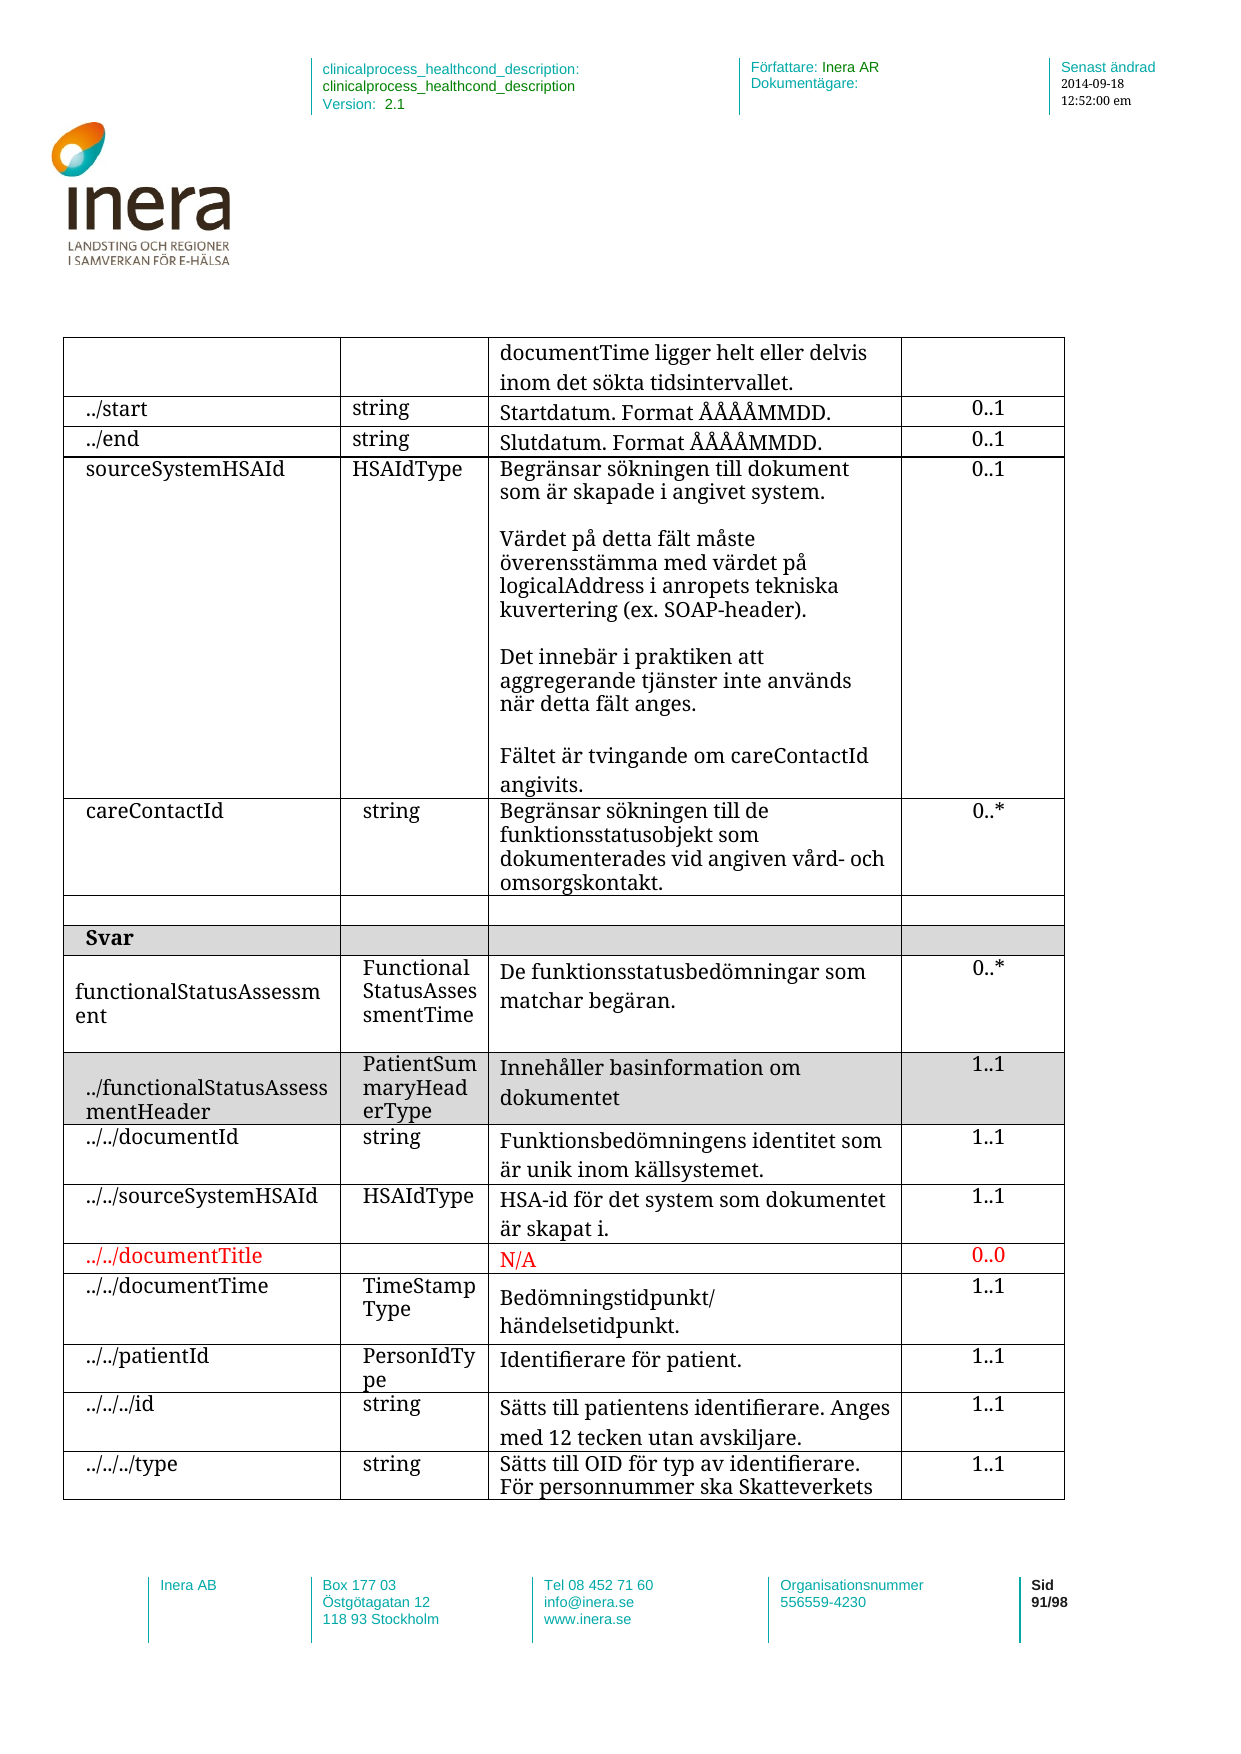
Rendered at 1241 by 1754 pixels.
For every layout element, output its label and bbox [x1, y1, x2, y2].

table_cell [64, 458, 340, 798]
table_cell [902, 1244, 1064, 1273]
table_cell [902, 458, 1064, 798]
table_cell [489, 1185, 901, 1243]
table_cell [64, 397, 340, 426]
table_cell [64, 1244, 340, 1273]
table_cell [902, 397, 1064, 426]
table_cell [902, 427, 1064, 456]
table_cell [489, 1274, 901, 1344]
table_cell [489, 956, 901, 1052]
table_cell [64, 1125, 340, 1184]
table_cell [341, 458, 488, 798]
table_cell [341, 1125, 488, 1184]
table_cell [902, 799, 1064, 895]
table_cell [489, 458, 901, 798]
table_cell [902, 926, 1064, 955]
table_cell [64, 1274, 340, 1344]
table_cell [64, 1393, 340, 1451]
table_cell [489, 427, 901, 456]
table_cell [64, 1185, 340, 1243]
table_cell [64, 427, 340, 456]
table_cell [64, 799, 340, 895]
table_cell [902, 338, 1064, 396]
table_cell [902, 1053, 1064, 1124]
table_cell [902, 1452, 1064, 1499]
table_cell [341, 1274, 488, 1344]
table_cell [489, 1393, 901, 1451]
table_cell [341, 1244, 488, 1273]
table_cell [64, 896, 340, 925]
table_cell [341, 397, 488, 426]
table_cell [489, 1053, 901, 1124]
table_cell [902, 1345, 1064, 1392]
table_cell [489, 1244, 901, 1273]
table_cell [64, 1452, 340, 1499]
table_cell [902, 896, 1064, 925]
picture [51, 122, 230, 265]
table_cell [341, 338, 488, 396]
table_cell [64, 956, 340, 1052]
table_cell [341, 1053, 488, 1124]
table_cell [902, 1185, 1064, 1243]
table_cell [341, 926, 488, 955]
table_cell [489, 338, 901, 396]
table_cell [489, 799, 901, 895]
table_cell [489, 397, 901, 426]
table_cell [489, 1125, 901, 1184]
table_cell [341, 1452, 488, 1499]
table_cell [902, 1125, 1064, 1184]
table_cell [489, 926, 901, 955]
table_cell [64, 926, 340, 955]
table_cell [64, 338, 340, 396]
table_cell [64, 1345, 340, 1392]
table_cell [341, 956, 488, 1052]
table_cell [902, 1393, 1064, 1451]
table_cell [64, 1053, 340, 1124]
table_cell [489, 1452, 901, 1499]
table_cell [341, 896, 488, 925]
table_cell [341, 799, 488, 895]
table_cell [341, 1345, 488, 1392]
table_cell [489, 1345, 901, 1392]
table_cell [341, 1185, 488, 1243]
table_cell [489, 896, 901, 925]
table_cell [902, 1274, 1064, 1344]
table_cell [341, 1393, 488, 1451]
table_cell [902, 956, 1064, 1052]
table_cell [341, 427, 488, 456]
